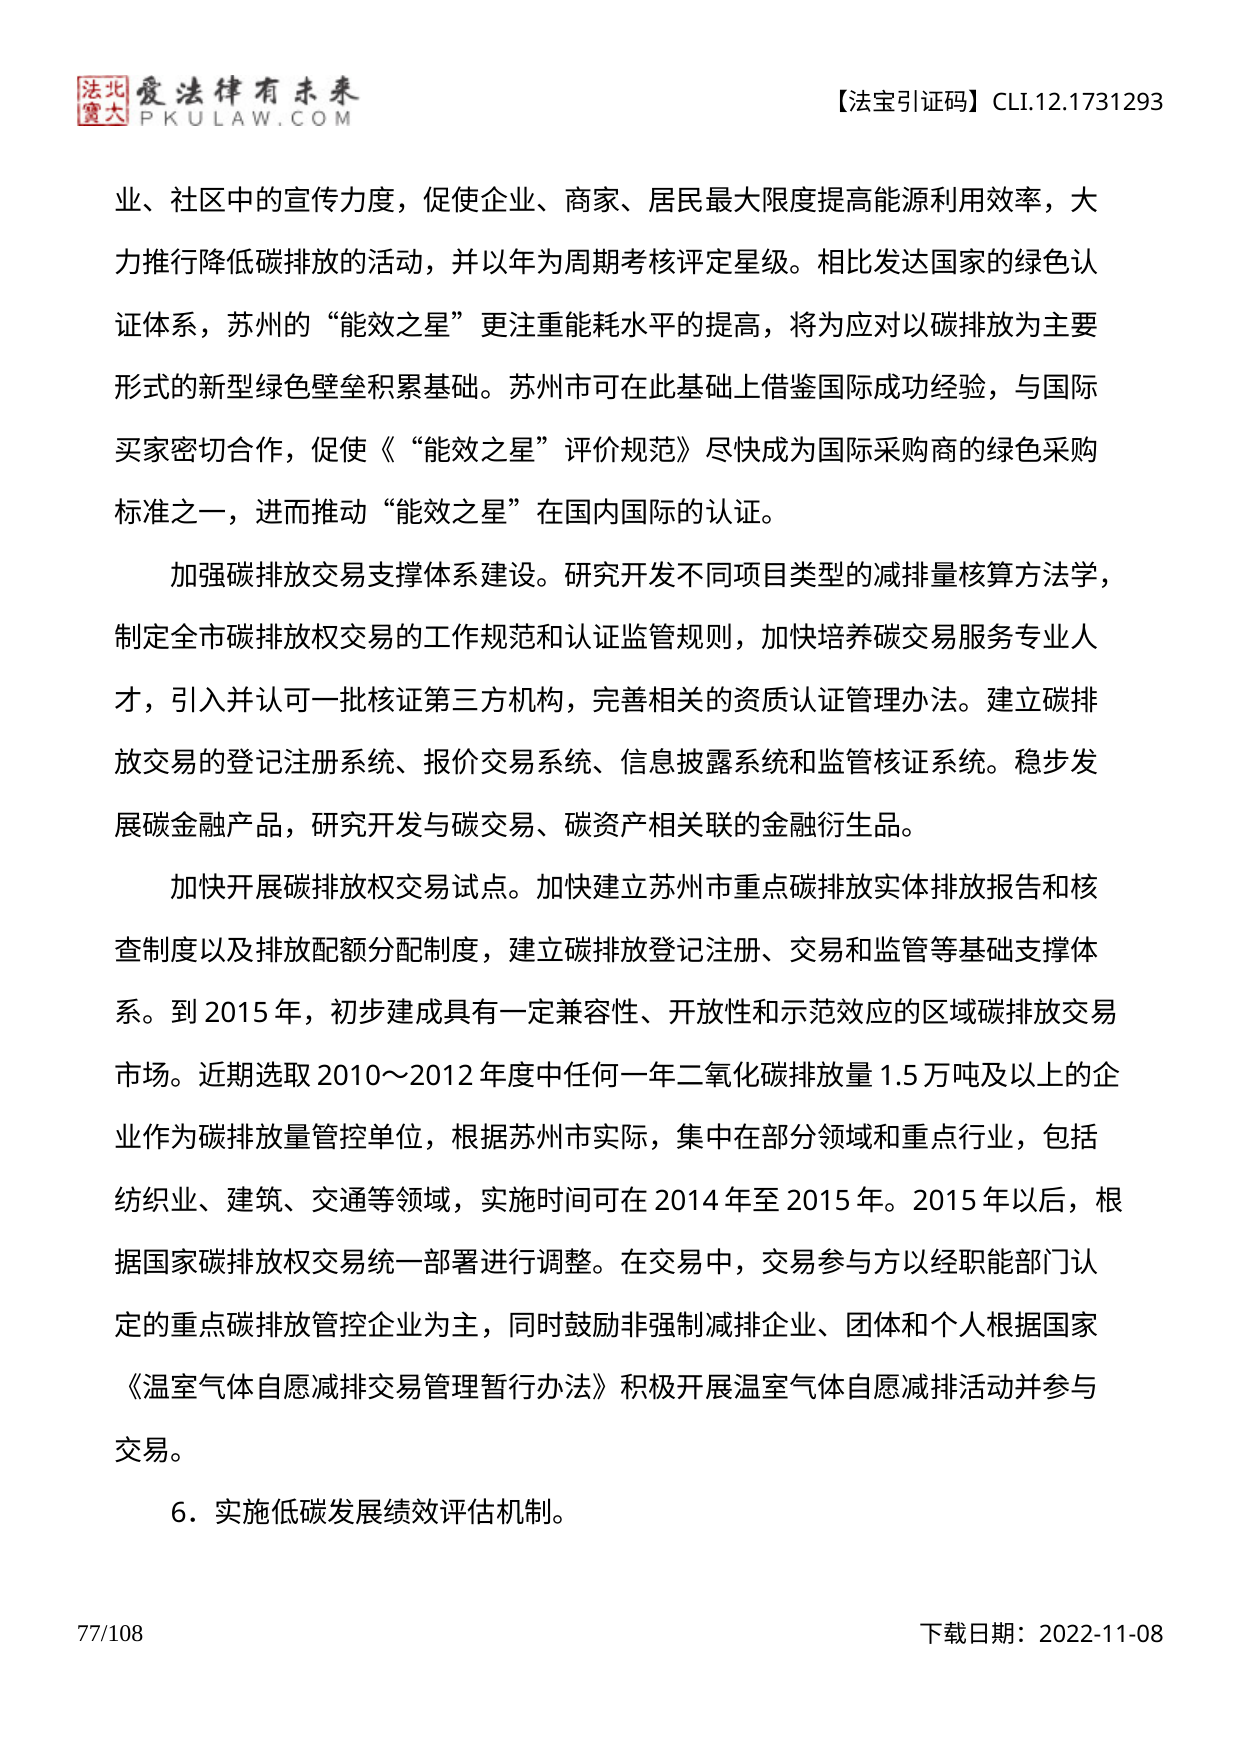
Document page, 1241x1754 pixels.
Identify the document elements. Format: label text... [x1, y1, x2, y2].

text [114, 156, 1126, 531]
text 6．实施低碳发展绩效评估机制。 [114, 1468, 1126, 1531]
picture [76, 75, 361, 126]
text 加快开展碳排放权交易试点。加快建立苏州市重点碳排放实体排放报告和核查制度以及排放配额分配制度，建立碳排放登记注册、交易和监管等基础支撑体系。到2015年，初步建成具有一定兼容性、开放性和示范效应的区域碳排放交易市场。近期选取2010～2012年度中任何一年二氧化碳排放量1.5万吨及以上的企业作为碳排放量管控单位，根据苏州市实际，集中在部分领域和重点行业，包括纺织业、建筑、交通等领域，实施时间可在2014年至2015年。2015年以后，根据国家碳排放权交易统一部署进行调整。在交易中，交易参与方以经职能部门认定的重点碳排放管控企业为主，同时鼓励非强制减排企业、团体和个人根据国家《温室气体自愿减排交易管理暂行办法》积极开展温室气体自愿减排活动并参与交易。 [114, 843, 1126, 1468]
text 加强碳排放交易支撑体系建设。研究开发不同项目类型的减排量核算方法学，制定全市碳排放权交易的工作规范和认证监管规则，加快培养碳交易服务专业人才，引入并认可一批核证第三方机构，完善相关的资质认证管理办法。建立碳排放交易的登记注册系统、报价交易系统、信息披露系统和监管核证系统。稳步发展碳金融产品，研究开发与碳交易、碳资产相关联的金融衍生品。 [114, 531, 1126, 843]
